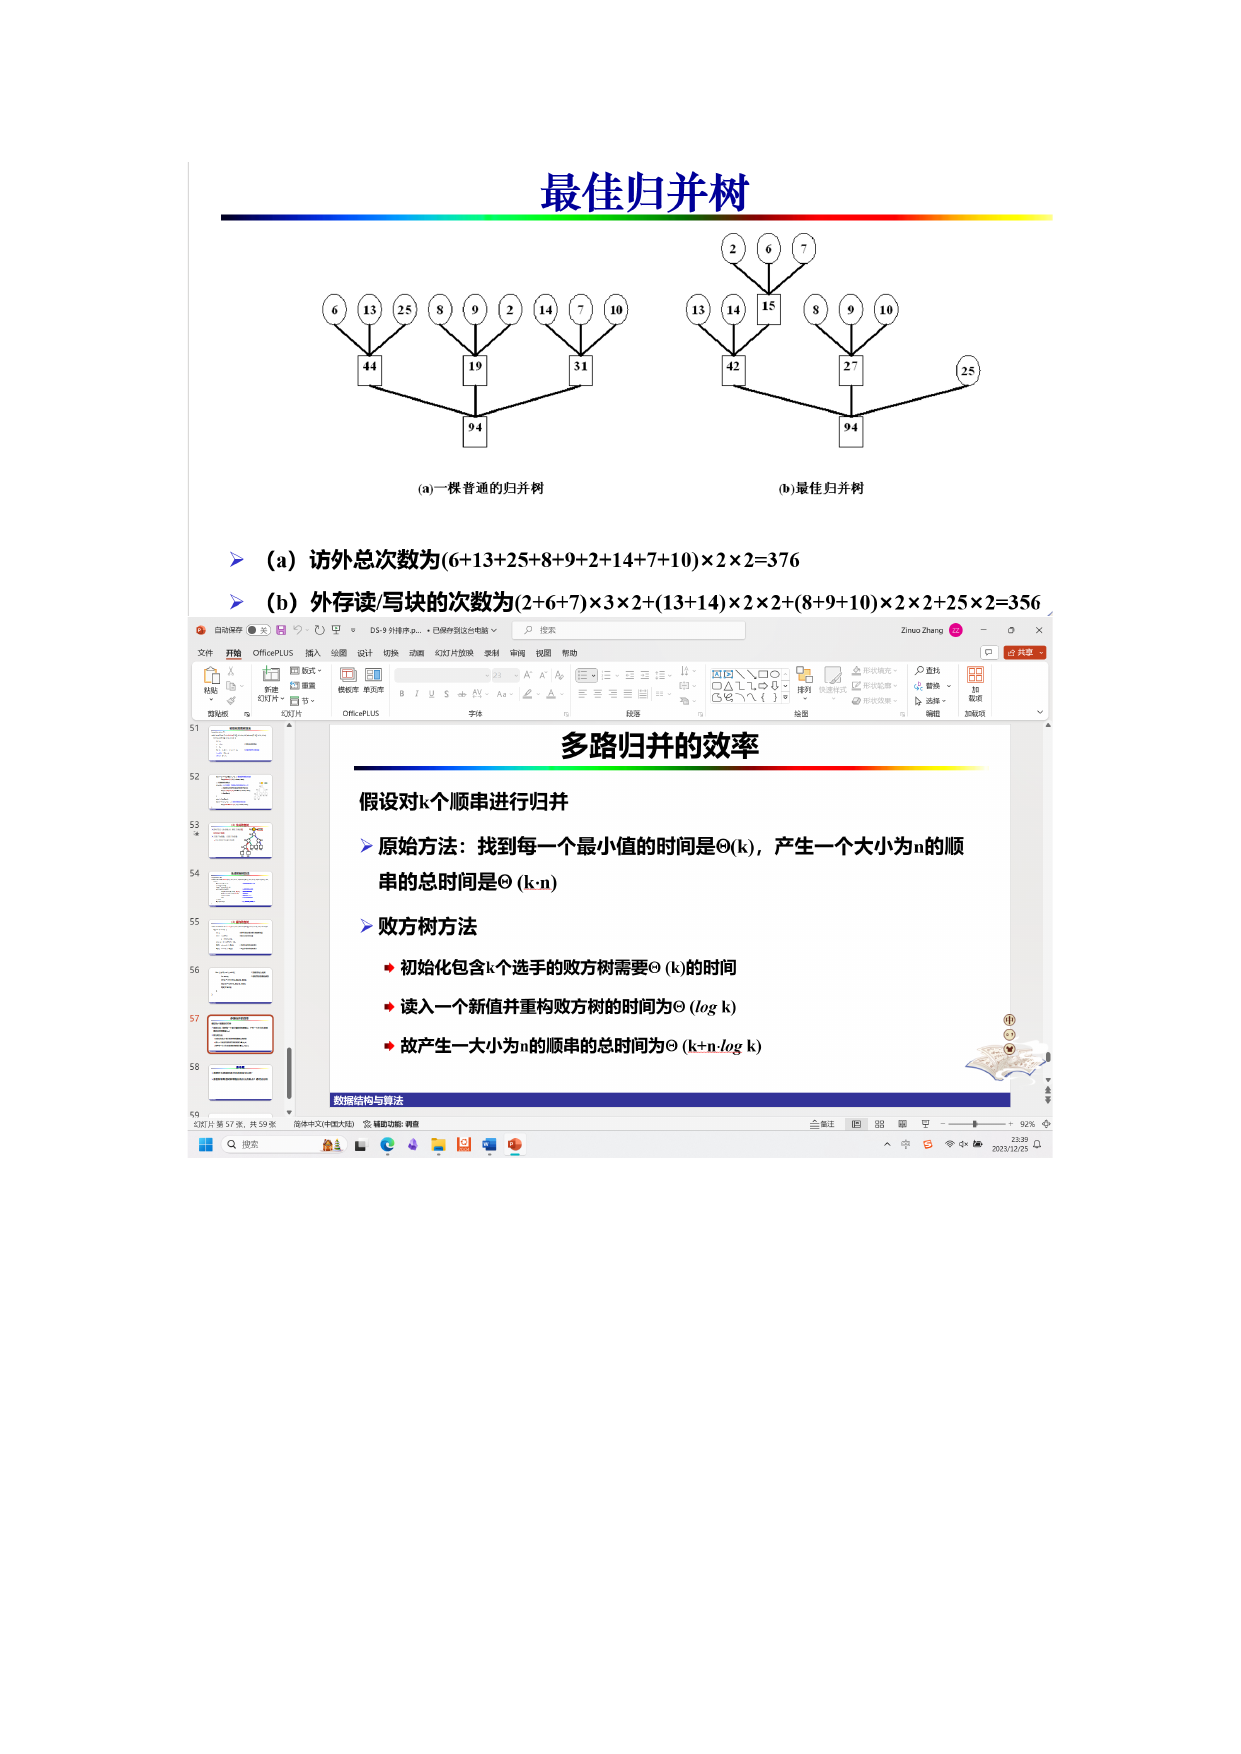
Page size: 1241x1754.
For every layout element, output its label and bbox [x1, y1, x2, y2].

picture [187, 162, 1053, 616]
picture [187, 617, 1053, 1158]
